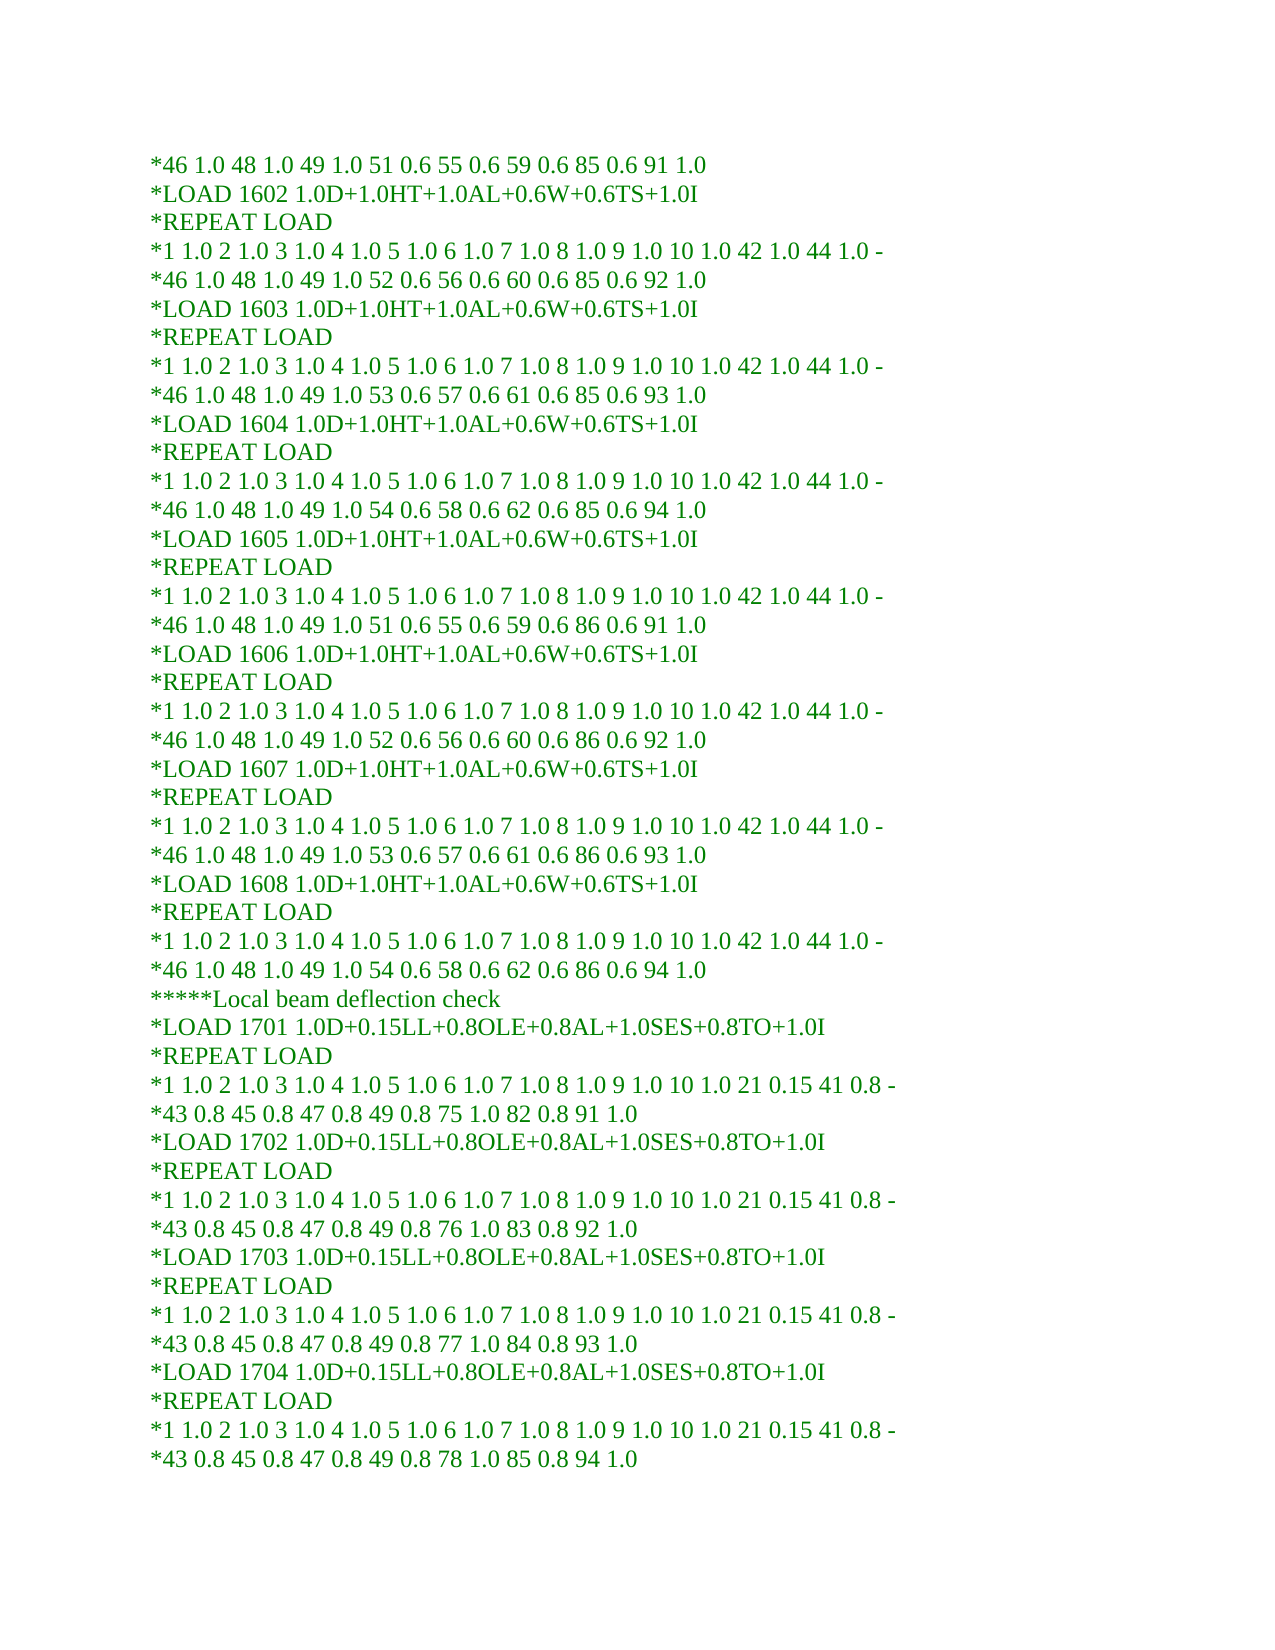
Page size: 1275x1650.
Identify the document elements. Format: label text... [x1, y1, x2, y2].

text *43 0.8 45 0.8 47 0.8 49 0.8 77 1.0 84 0.8 93 1.0 [150, 1329, 1125, 1357]
text *46 1.0 48 1.0 49 1.0 51 0.6 55 0.6 59 0.6 85 0.6 91 1.0 [150, 150, 1125, 179]
text *LOAD 1608 1.0D+1.0HT+1.0AL+0.6W+0.6TS+1.0I [150, 869, 1125, 897]
text *LOAD 1604 1.0D+1.0HT+1.0AL+0.6W+0.6TS+1.0I [150, 409, 1125, 437]
text *****Local beam deflection check [150, 984, 1125, 1012]
text *LOAD 1703 1.0D+0.15LL+0.8OLE+0.8AL+1.0SES+0.8TO+1.0I [150, 1242, 1125, 1271]
text *LOAD 1607 1.0D+1.0HT+1.0AL+0.6W+0.6TS+1.0I [150, 754, 1125, 782]
text *46 1.0 48 1.0 49 1.0 52 0.6 56 0.6 60 0.6 86 0.6 92 1.0 [150, 725, 1125, 754]
text *1 1.0 2 1.0 3 1.0 4 1.0 5 1.0 6 1.0 7 1.0 8 1.0 9 1.0 10 1.0 42 1.0 44 1.0 - [150, 926, 1125, 955]
text *1 1.0 2 1.0 3 1.0 4 1.0 5 1.0 6 1.0 7 1.0 8 1.0 9 1.0 10 1.0 42 1.0 44 1.0 - [150, 581, 1125, 610]
text *43 0.8 45 0.8 47 0.8 49 0.8 76 1.0 83 0.8 92 1.0 [150, 1214, 1125, 1242]
text *46 1.0 48 1.0 49 1.0 53 0.6 57 0.6 61 0.6 86 0.6 93 1.0 [150, 840, 1125, 869]
text *REPEAT LOAD [150, 782, 1125, 811]
text *REPEAT LOAD [150, 437, 1125, 466]
text *REPEAT LOAD [150, 1041, 1125, 1070]
text *43 0.8 45 0.8 47 0.8 49 0.8 78 1.0 85 0.8 94 1.0 [150, 1444, 1125, 1472]
text *REPEAT LOAD [150, 552, 1125, 581]
text *1 1.0 2 1.0 3 1.0 4 1.0 5 1.0 6 1.0 7 1.0 8 1.0 9 1.0 10 1.0 42 1.0 44 1.0 - [150, 696, 1125, 725]
text *REPEAT LOAD [150, 207, 1125, 236]
text *REPEAT LOAD [150, 897, 1125, 926]
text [150, 236, 1125, 265]
text *REPEAT LOAD [150, 1386, 1125, 1415]
text *LOAD 1606 1.0D+1.0HT+1.0AL+0.6W+0.6TS+1.0I [150, 639, 1125, 667]
text *REPEAT LOAD [150, 1156, 1125, 1185]
text *46 1.0 48 1.0 49 1.0 54 0.6 58 0.6 62 0.6 86 0.6 94 1.0 [150, 955, 1125, 984]
text *LOAD 1702 1.0D+0.15LL+0.8OLE+0.8AL+1.0SES+0.8TO+1.0I [150, 1127, 1125, 1156]
text *1 1.0 2 1.0 3 1.0 4 1.0 5 1.0 6 1.0 7 1.0 8 1.0 9 1.0 10 1.0 21 0.15 41 0.8 - [150, 1415, 1125, 1444]
text *1 1.0 2 1.0 3 1.0 4 1.0 5 1.0 6 1.0 7 1.0 8 1.0 9 1.0 10 1.0 42 1.0 44 1.0 - [150, 351, 1125, 380]
text *REPEAT LOAD [150, 667, 1125, 696]
text *LOAD 1603 1.0D+1.0HT+1.0AL+0.6W+0.6TS+1.0I [150, 294, 1125, 322]
text *1 1.0 2 1.0 3 1.0 4 1.0 5 1.0 6 1.0 7 1.0 8 1.0 9 1.0 10 1.0 21 0.15 41 0.8 - [150, 1185, 1125, 1214]
text *REPEAT LOAD [150, 1271, 1125, 1300]
text *1 1.0 2 1.0 3 1.0 4 1.0 5 1.0 6 1.0 7 1.0 8 1.0 9 1.0 10 1.0 42 1.0 44 1.0 - [150, 466, 1125, 495]
text *LOAD 1701 1.0D+0.15LL+0.8OLE+0.8AL+1.0SES+0.8TO+1.0I [150, 1012, 1125, 1041]
text *43 0.8 45 0.8 47 0.8 49 0.8 75 1.0 82 0.8 91 1.0 [150, 1099, 1125, 1127]
text *46 1.0 48 1.0 49 1.0 51 0.6 55 0.6 59 0.6 86 0.6 91 1.0 [150, 610, 1125, 639]
text *1 1.0 2 1.0 3 1.0 4 1.0 5 1.0 6 1.0 7 1.0 8 1.0 9 1.0 10 1.0 21 0.15 41 0.8 - [150, 1300, 1125, 1329]
text *LOAD 1704 1.0D+0.15LL+0.8OLE+0.8AL+1.0SES+0.8TO+1.0I [150, 1357, 1125, 1386]
text *46 1.0 48 1.0 49 1.0 52 0.6 56 0.6 60 0.6 85 0.6 92 1.0 [150, 265, 1125, 294]
text *LOAD 1605 1.0D+1.0HT+1.0AL+0.6W+0.6TS+1.0I [150, 524, 1125, 552]
text *1 1.0 2 1.0 3 1.0 4 1.0 5 1.0 6 1.0 7 1.0 8 1.0 9 1.0 10 1.0 21 0.15 41 0.8 - [150, 1070, 1125, 1099]
text *1 1.0 2 1.0 3 1.0 4 1.0 5 1.0 6 1.0 7 1.0 8 1.0 9 1.0 10 1.0 42 1.0 44 1.0 - [150, 811, 1125, 840]
text *46 1.0 48 1.0 49 1.0 53 0.6 57 0.6 61 0.6 85 0.6 93 1.0 [150, 380, 1125, 409]
text *46 1.0 48 1.0 49 1.0 54 0.6 58 0.6 62 0.6 85 0.6 94 1.0 [150, 495, 1125, 524]
text *LOAD 1602 1.0D+1.0HT+1.0AL+0.6W+0.6TS+1.0I [150, 179, 1125, 207]
text *REPEAT LOAD [150, 322, 1125, 351]
